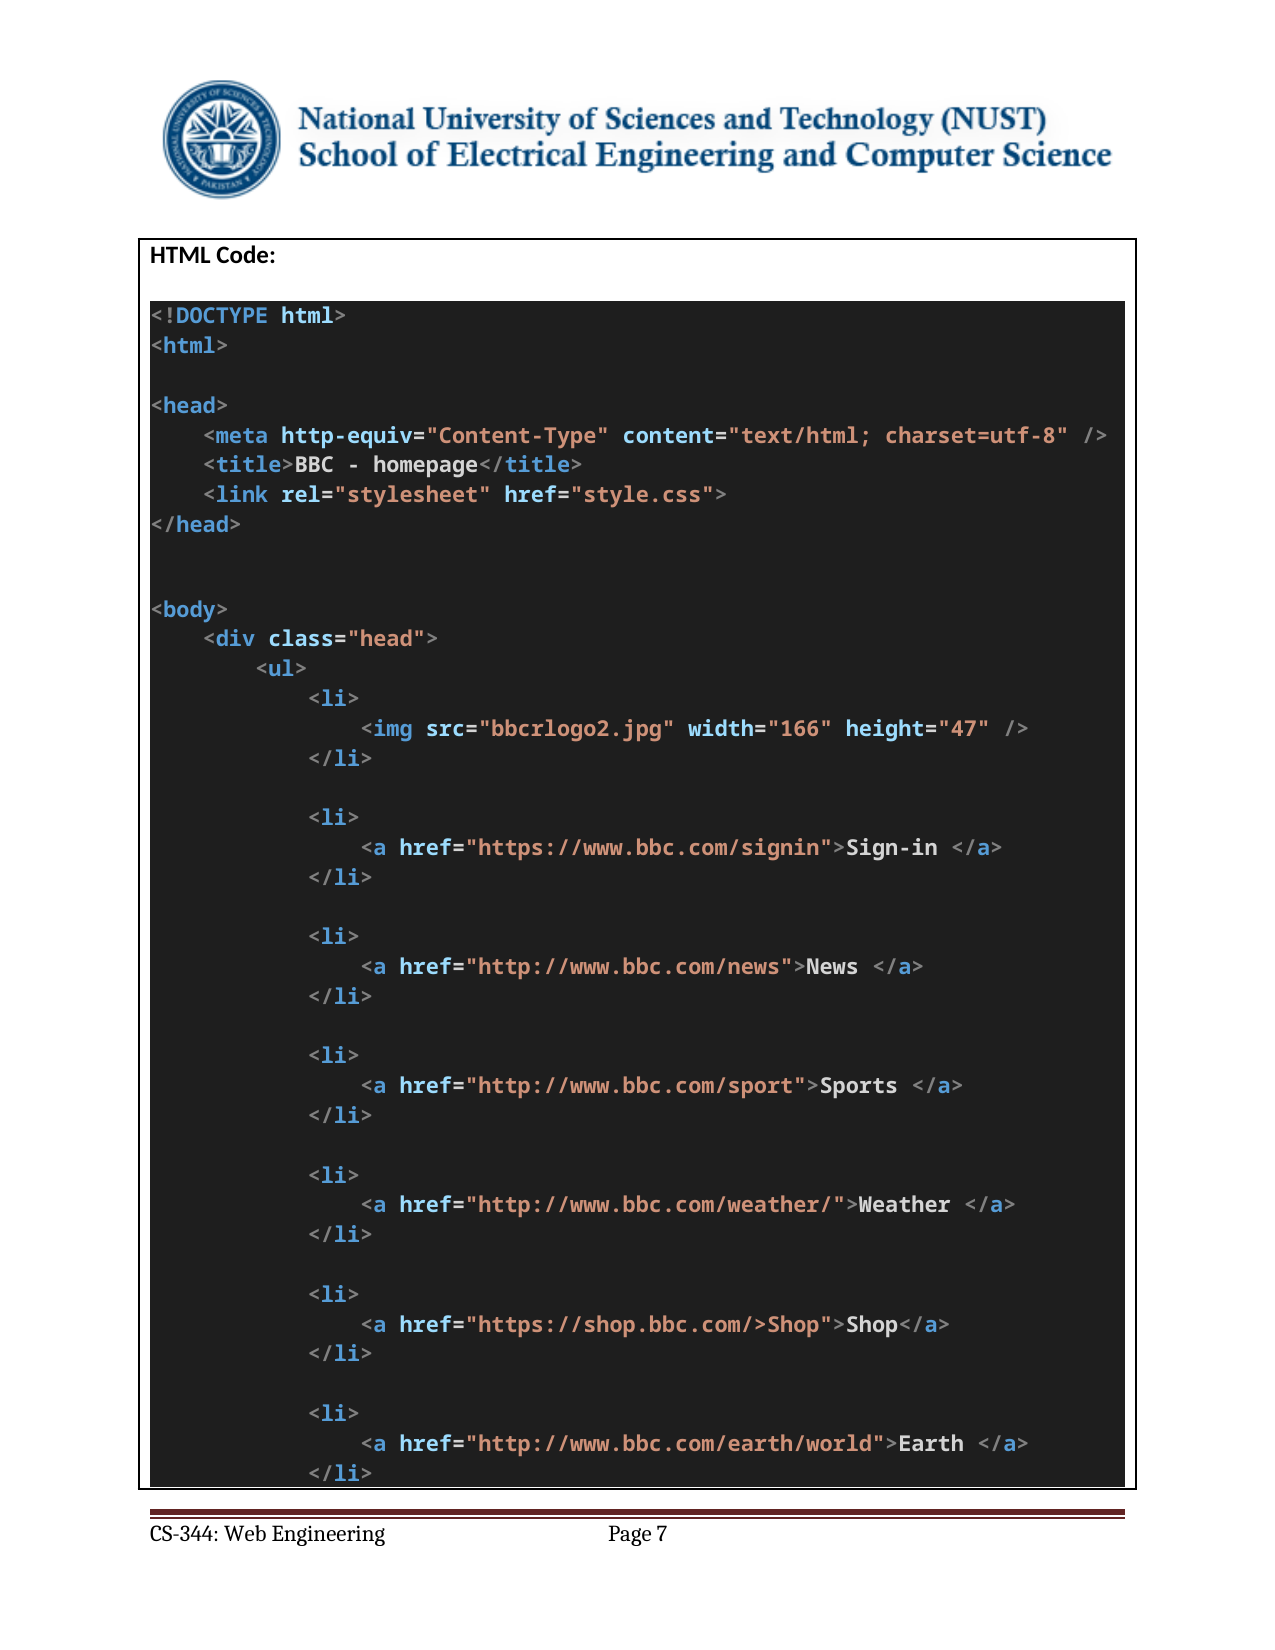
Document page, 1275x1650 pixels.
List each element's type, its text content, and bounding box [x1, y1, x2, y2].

picture [150, 75, 1125, 210]
